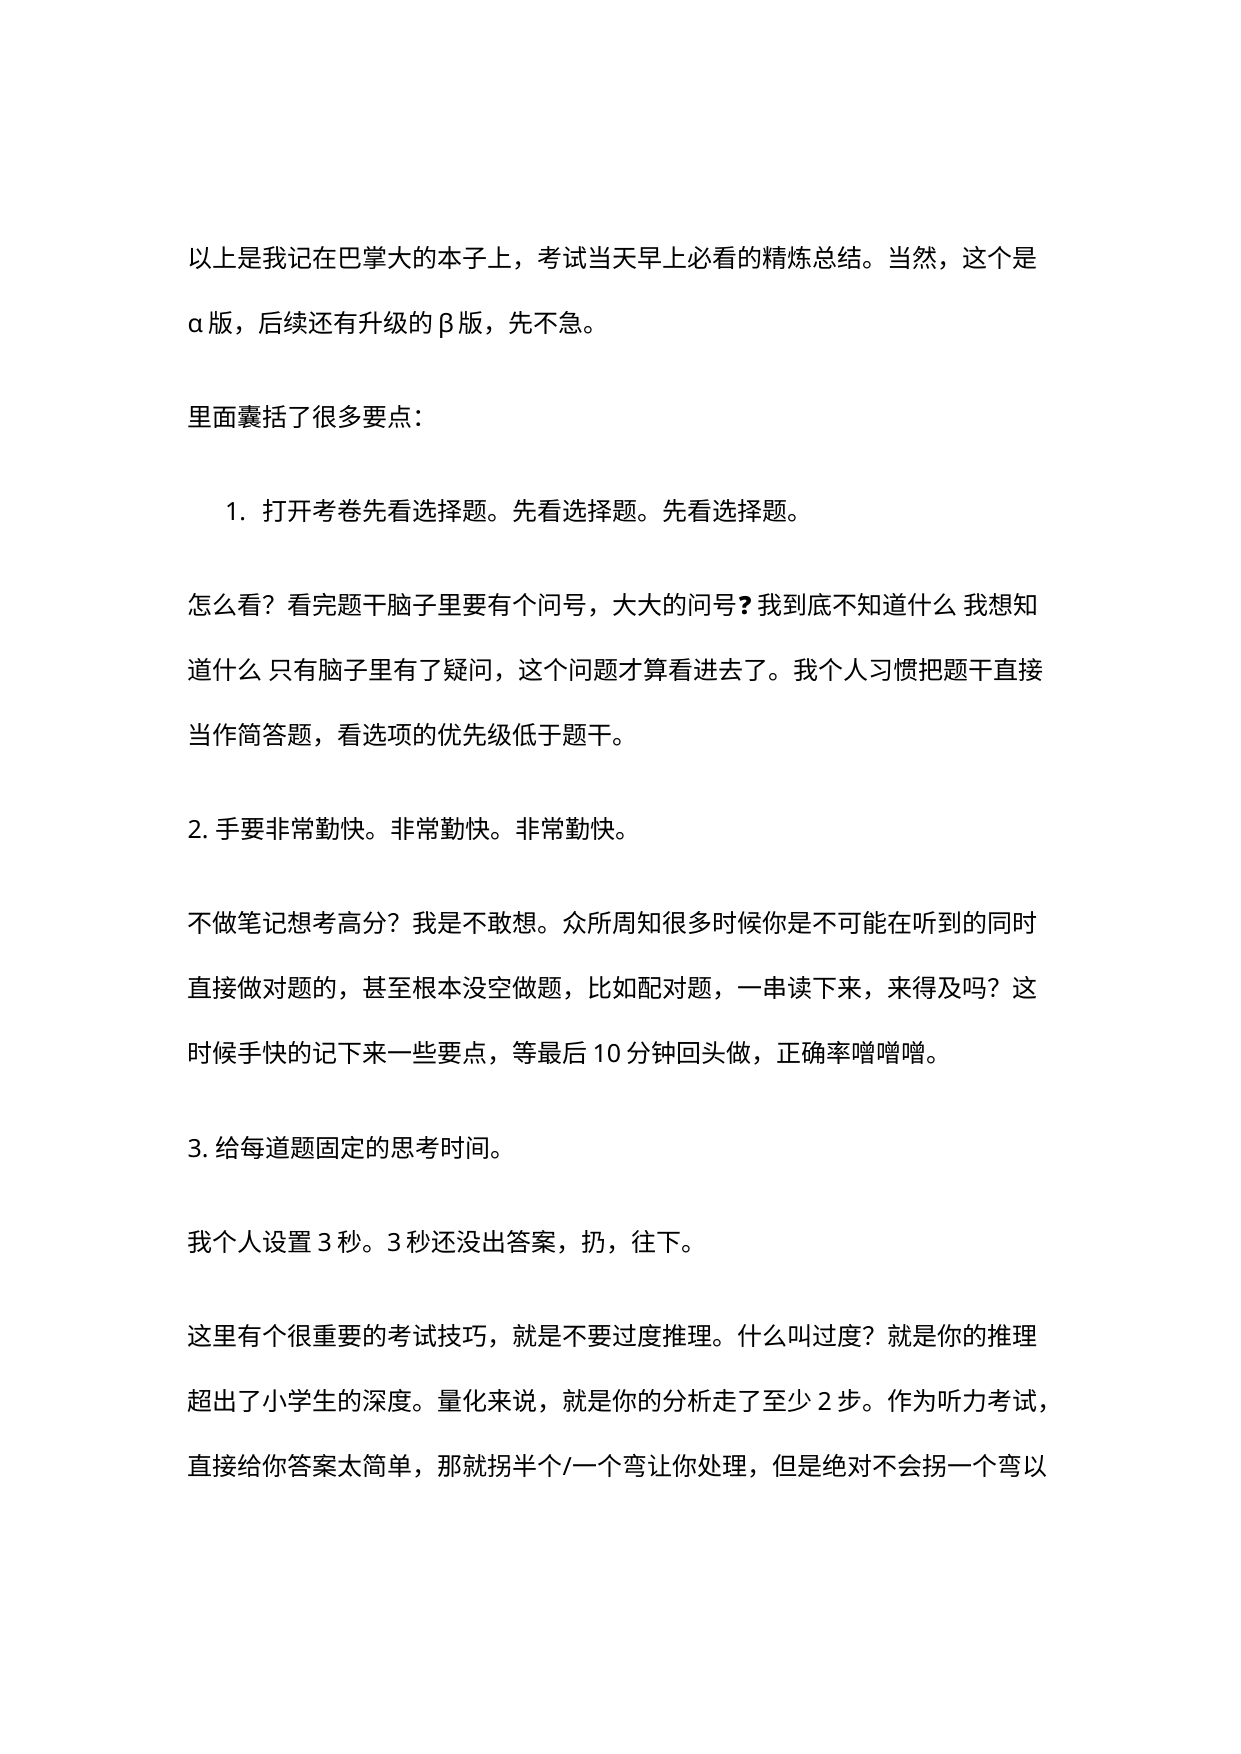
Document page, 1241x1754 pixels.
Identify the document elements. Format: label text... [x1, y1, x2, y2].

text 3. 给每道题固定的思考时间。 [187, 1114, 1053, 1179]
list 打开考卷先看选择题。先看选择题。先看选择题。 [225, 477, 1053, 542]
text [187, 1302, 1053, 1497]
text 不做笔记想考高分？我是不敢想。众所周知很多时候你是不可能在听到的同时直接做对题的，甚至根本没空做题，比如配对题，一串读下来，来得及吗？这时候手快的记下来一些要点，等最后10分钟回头做，正确率噌噌噌。 [187, 889, 1053, 1084]
text 里面囊括了很多要点： [187, 383, 1053, 448]
text 怎么看？看完题干脑子里要有个问号，大大的问号❓ 我到底不知道什么 我想知道什么 只有脑子里有了疑问，这个问题才算看进去了。我个人习惯把题干直接当作简答题，看选项的优先级低于题干。 [187, 571, 1053, 766]
text 2. 手要非常勤快。非常勤快。非常勤快。 [187, 795, 1053, 860]
text 以上是我记在巴掌大的本子上，考试当天早上必看的精炼总结。当然，这个是α版，后续还有升级的β版，先不急。 [187, 224, 1053, 354]
text 我个人设置3秒。3秒还没出答案，扔，往下。 [187, 1208, 1053, 1273]
